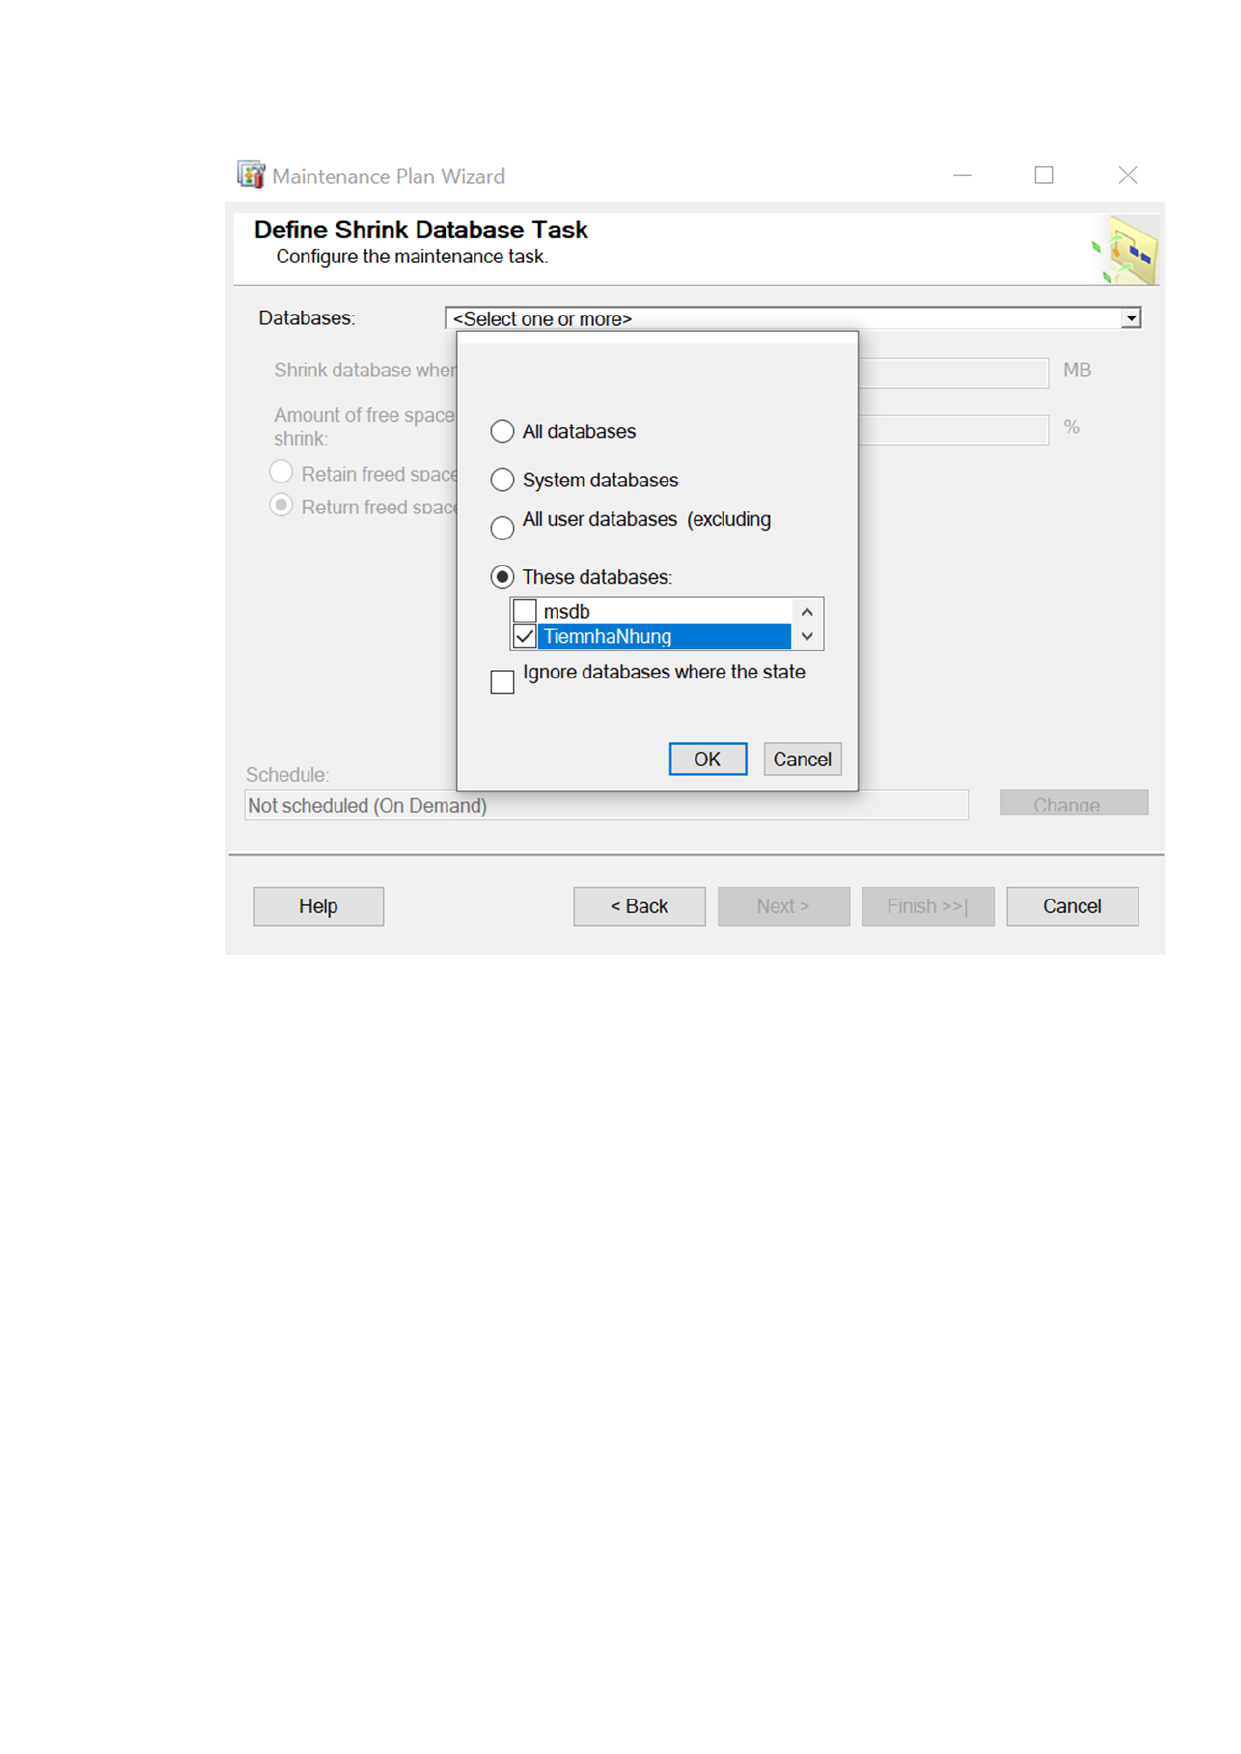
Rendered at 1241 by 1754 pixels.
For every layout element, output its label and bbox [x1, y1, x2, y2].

picture [225, 150, 1166, 955]
